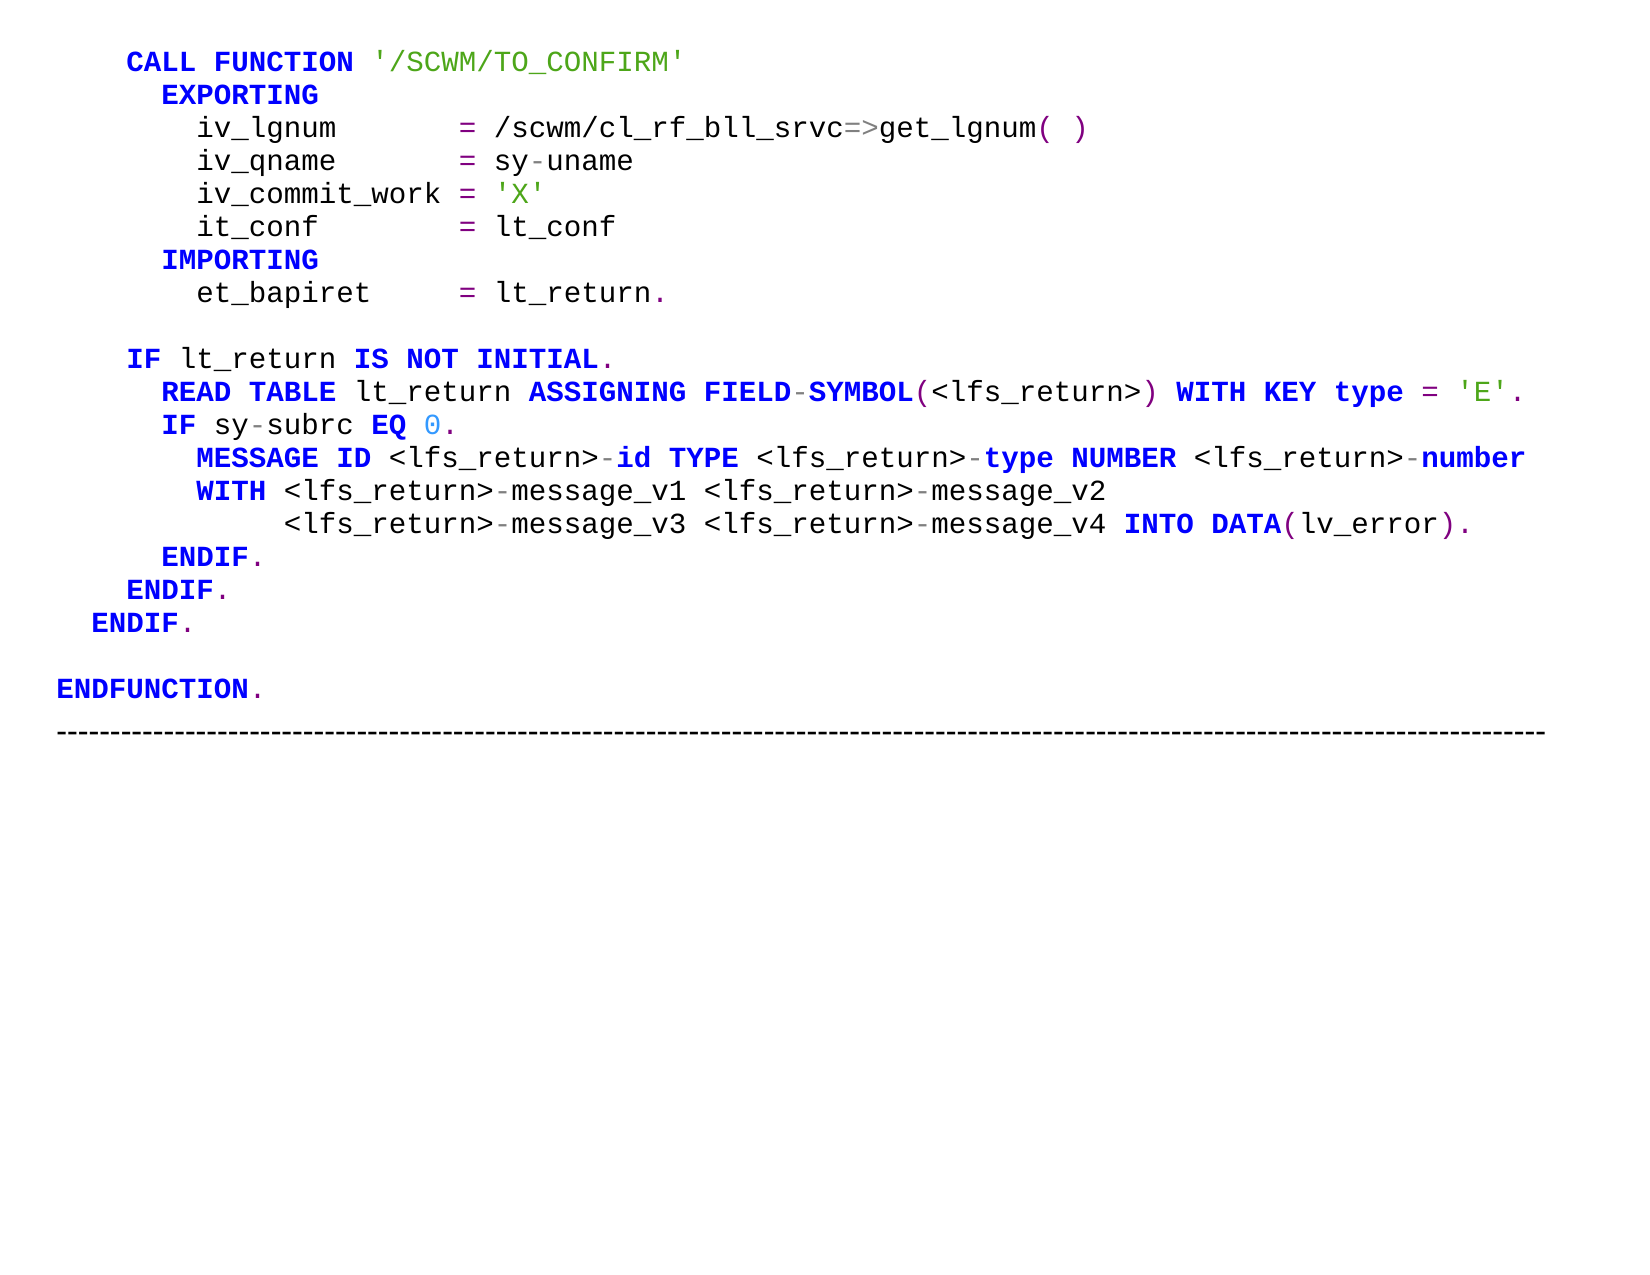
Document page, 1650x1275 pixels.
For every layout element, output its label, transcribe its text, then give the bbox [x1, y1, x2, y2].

text ------------------------------------------------------------------------------------------------------------------------------------------- [56, 707, 1584, 753]
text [56, 47, 1584, 707]
